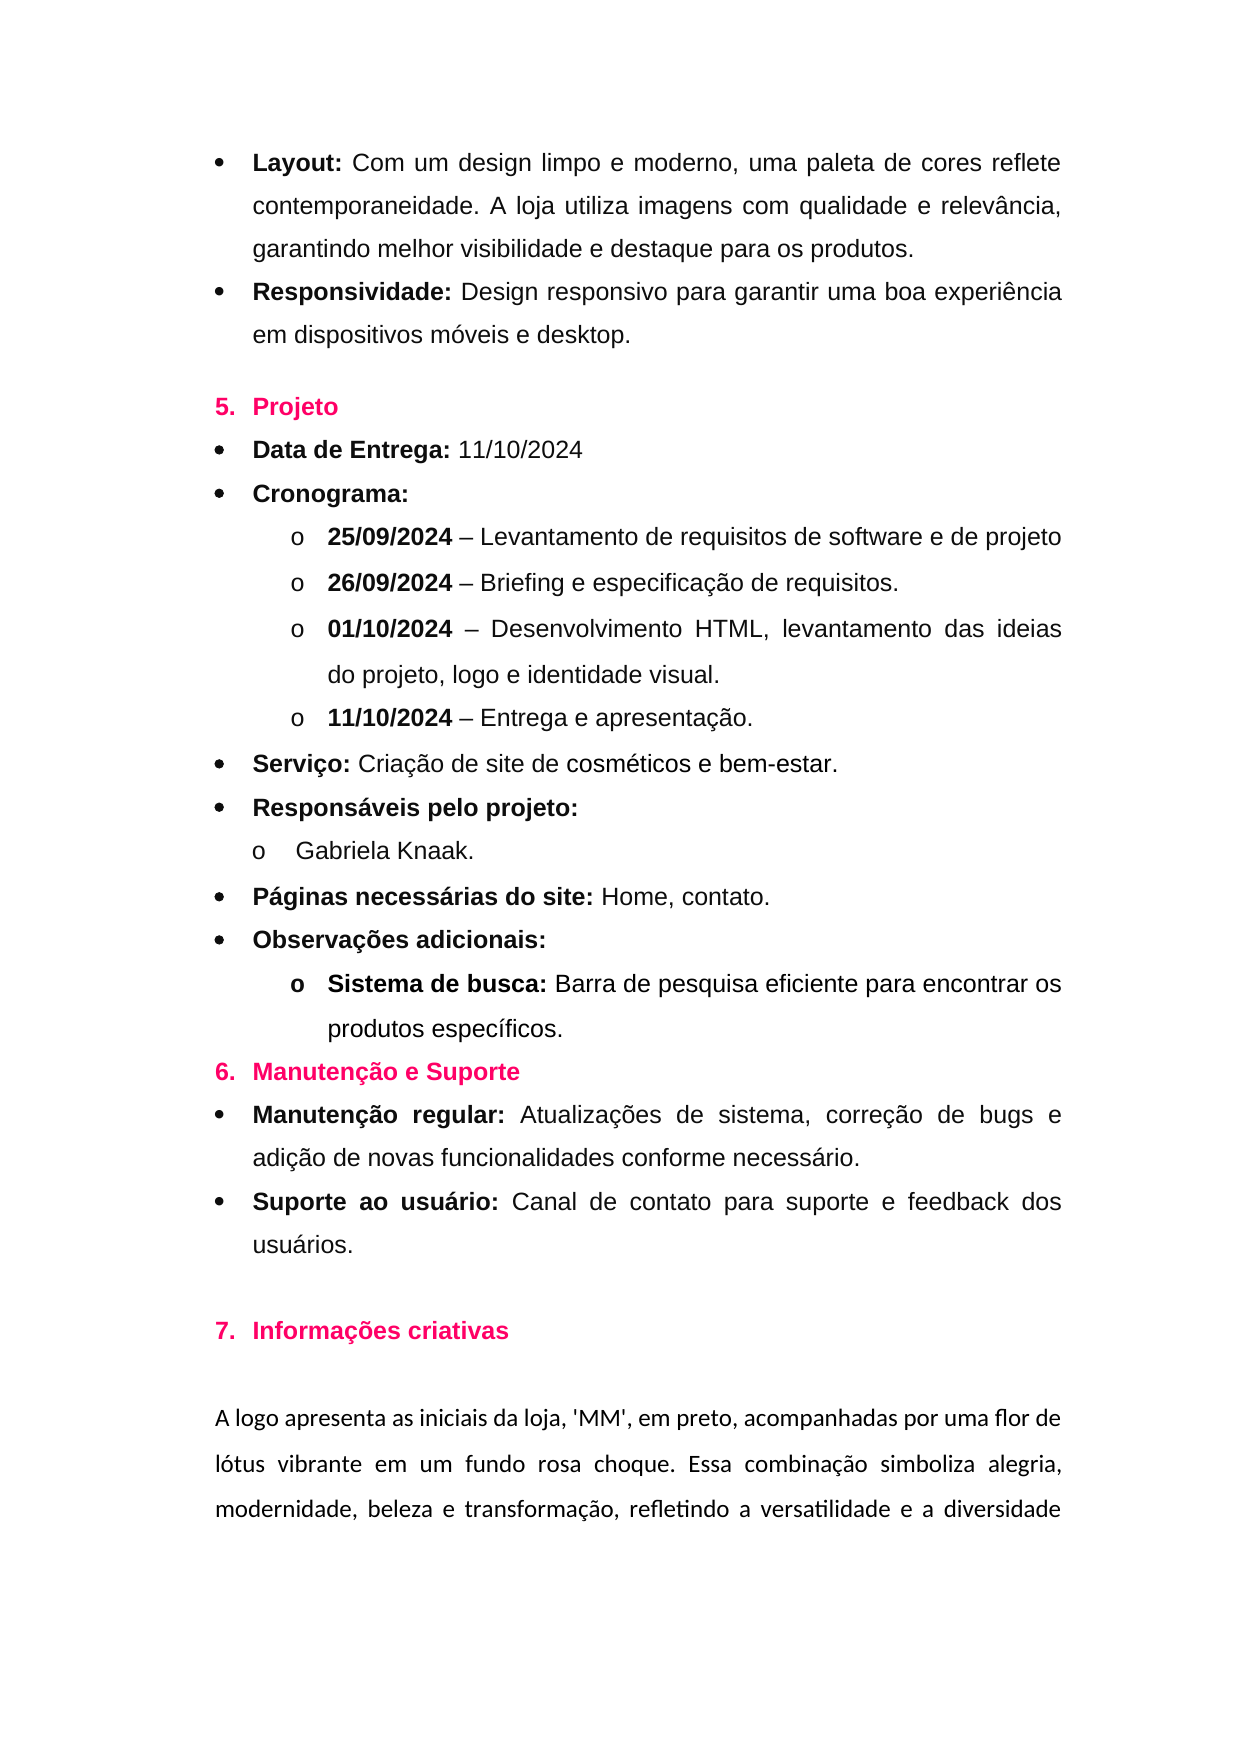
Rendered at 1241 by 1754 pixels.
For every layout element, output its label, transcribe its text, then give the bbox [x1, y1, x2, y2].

list Serviço: Criação de site de cosméticos e bem-estar. [215, 749, 1063, 778]
list Responsáveis pelo projeto: [215, 792, 1063, 821]
list Observações adicionais: [215, 925, 1063, 954]
list Layout: Com um design limpo e moderno, uma paleta de cores reflete contemporaneidade. A loja utiliza imagens com qualidade e relevância, garantindo melhor visibilidade e destaque para os produtos. [215, 148, 1063, 263]
list 25/09/2024 – Levantamento de requisitos de software e de projeto [290, 522, 1063, 553]
list 11/10/2024 – Entrega e apresentação. [290, 703, 1063, 734]
list Sistema de busca: Barra de pesquisa eficiente para encontrar os produtos específicos. [290, 968, 1063, 1043]
list Páginas necessárias do site: Home, contato. [215, 882, 1063, 911]
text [215, 1402, 1063, 1524]
list Manutenção regular: Atualizações de sistema, correção de bugs e adição de novas funcionalidades conforme necessário. [215, 1100, 1063, 1172]
list Responsividade: Design responsivo para garantir uma boa experiência em dispositivos móveis e desktop. [215, 277, 1063, 349]
list Cronograma: [215, 478, 1063, 507]
list Data de Entrega: 11/10/2024 [215, 435, 1063, 464]
list Projeto [215, 392, 1063, 421]
list Suporte ao usuário: Canal de contato para suporte e feedback dos usuários. [215, 1186, 1063, 1258]
list Manutenção e Suporte [215, 1057, 1063, 1086]
list Gabriela Knaak. [251, 836, 1063, 867]
list 26/09/2024 – Briefing e especificação de requisitos. [290, 568, 1063, 599]
list 01/10/2024 – Desenvolvimento HTML, levantamento das ideias do projeto, logo e identidade visual. [290, 614, 1063, 688]
list Informações criativas [215, 1316, 1063, 1345]
